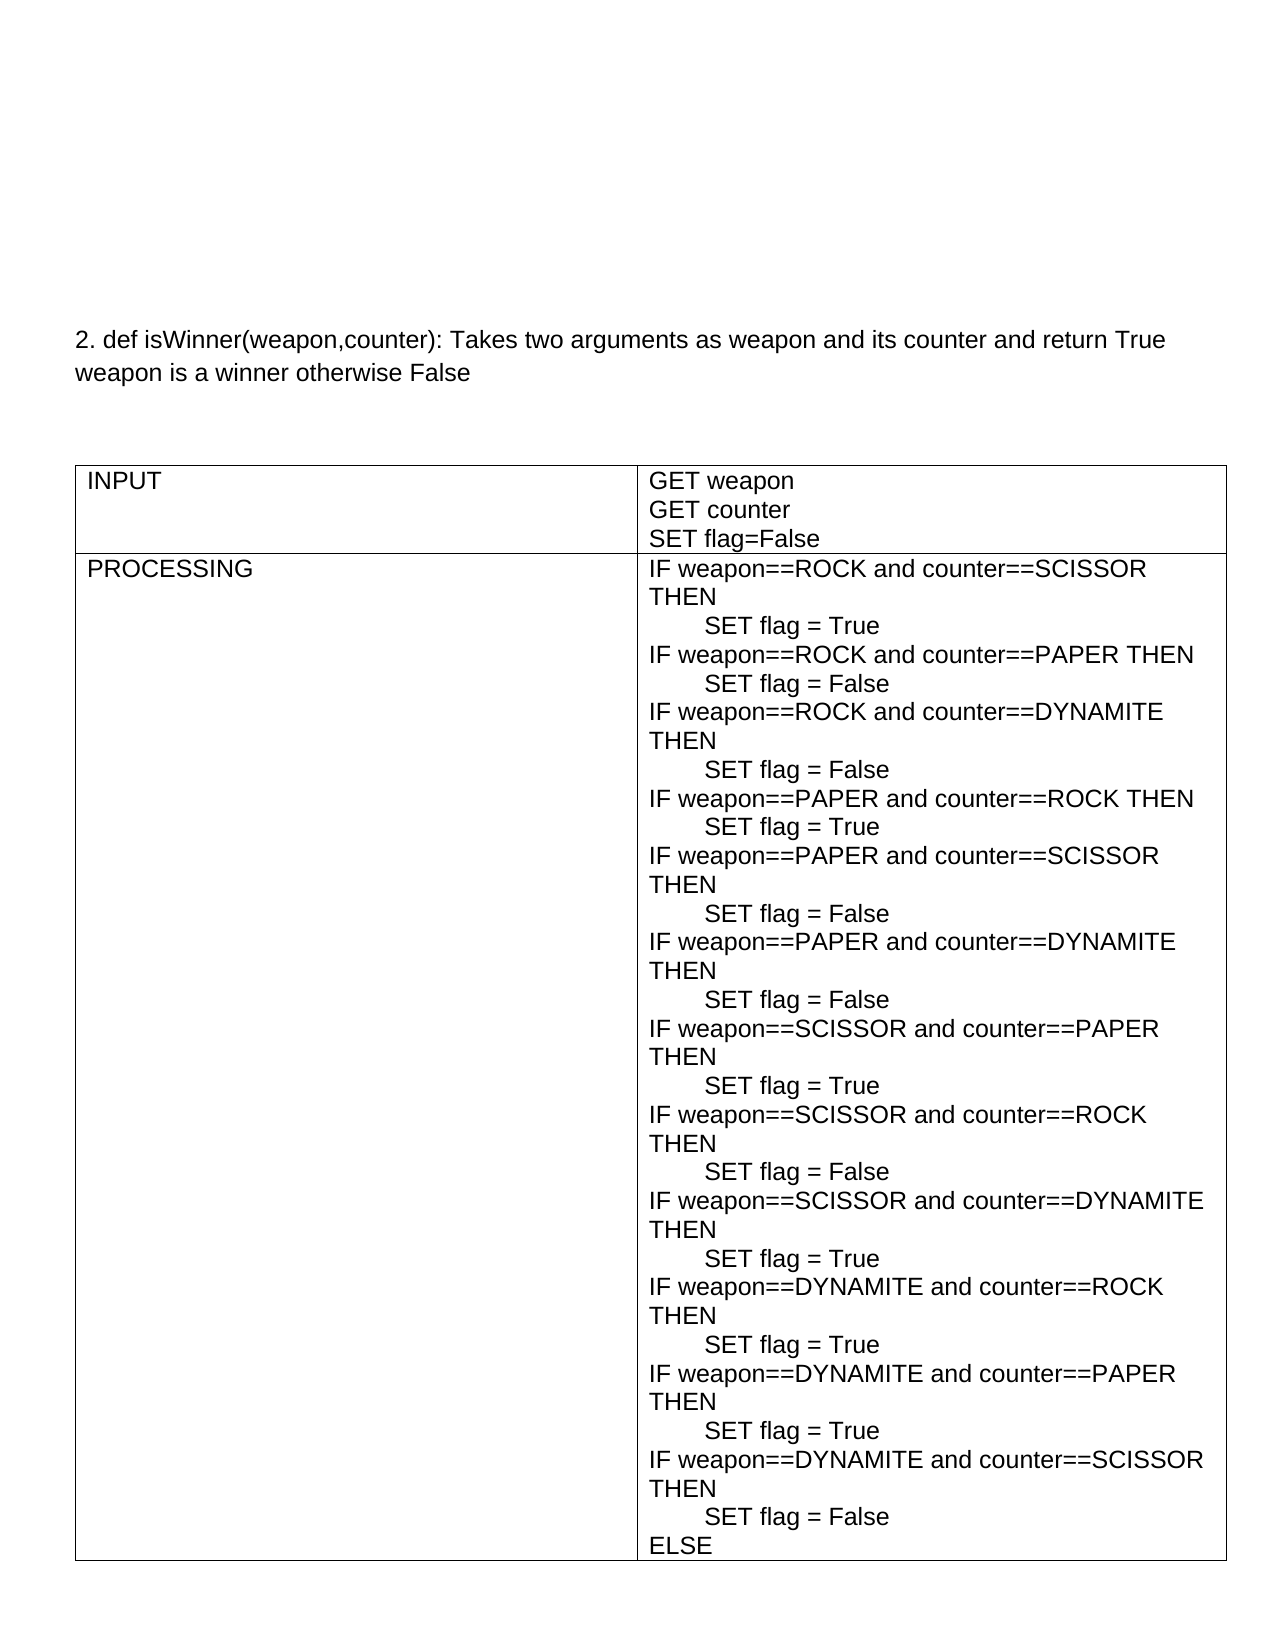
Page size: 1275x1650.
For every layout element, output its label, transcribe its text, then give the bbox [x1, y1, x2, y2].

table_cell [638, 554, 1226, 1560]
text 2. def isWinner(weapon,counter): Takes two arguments as weapon and its counter and return True weapon is a winner otherwise False [75, 324, 1200, 386]
table_header GET weapon GET counter SET flag=False [638, 466, 1226, 553]
table_cell PROCESSING [76, 554, 637, 1560]
table_header INPUT [76, 466, 637, 553]
